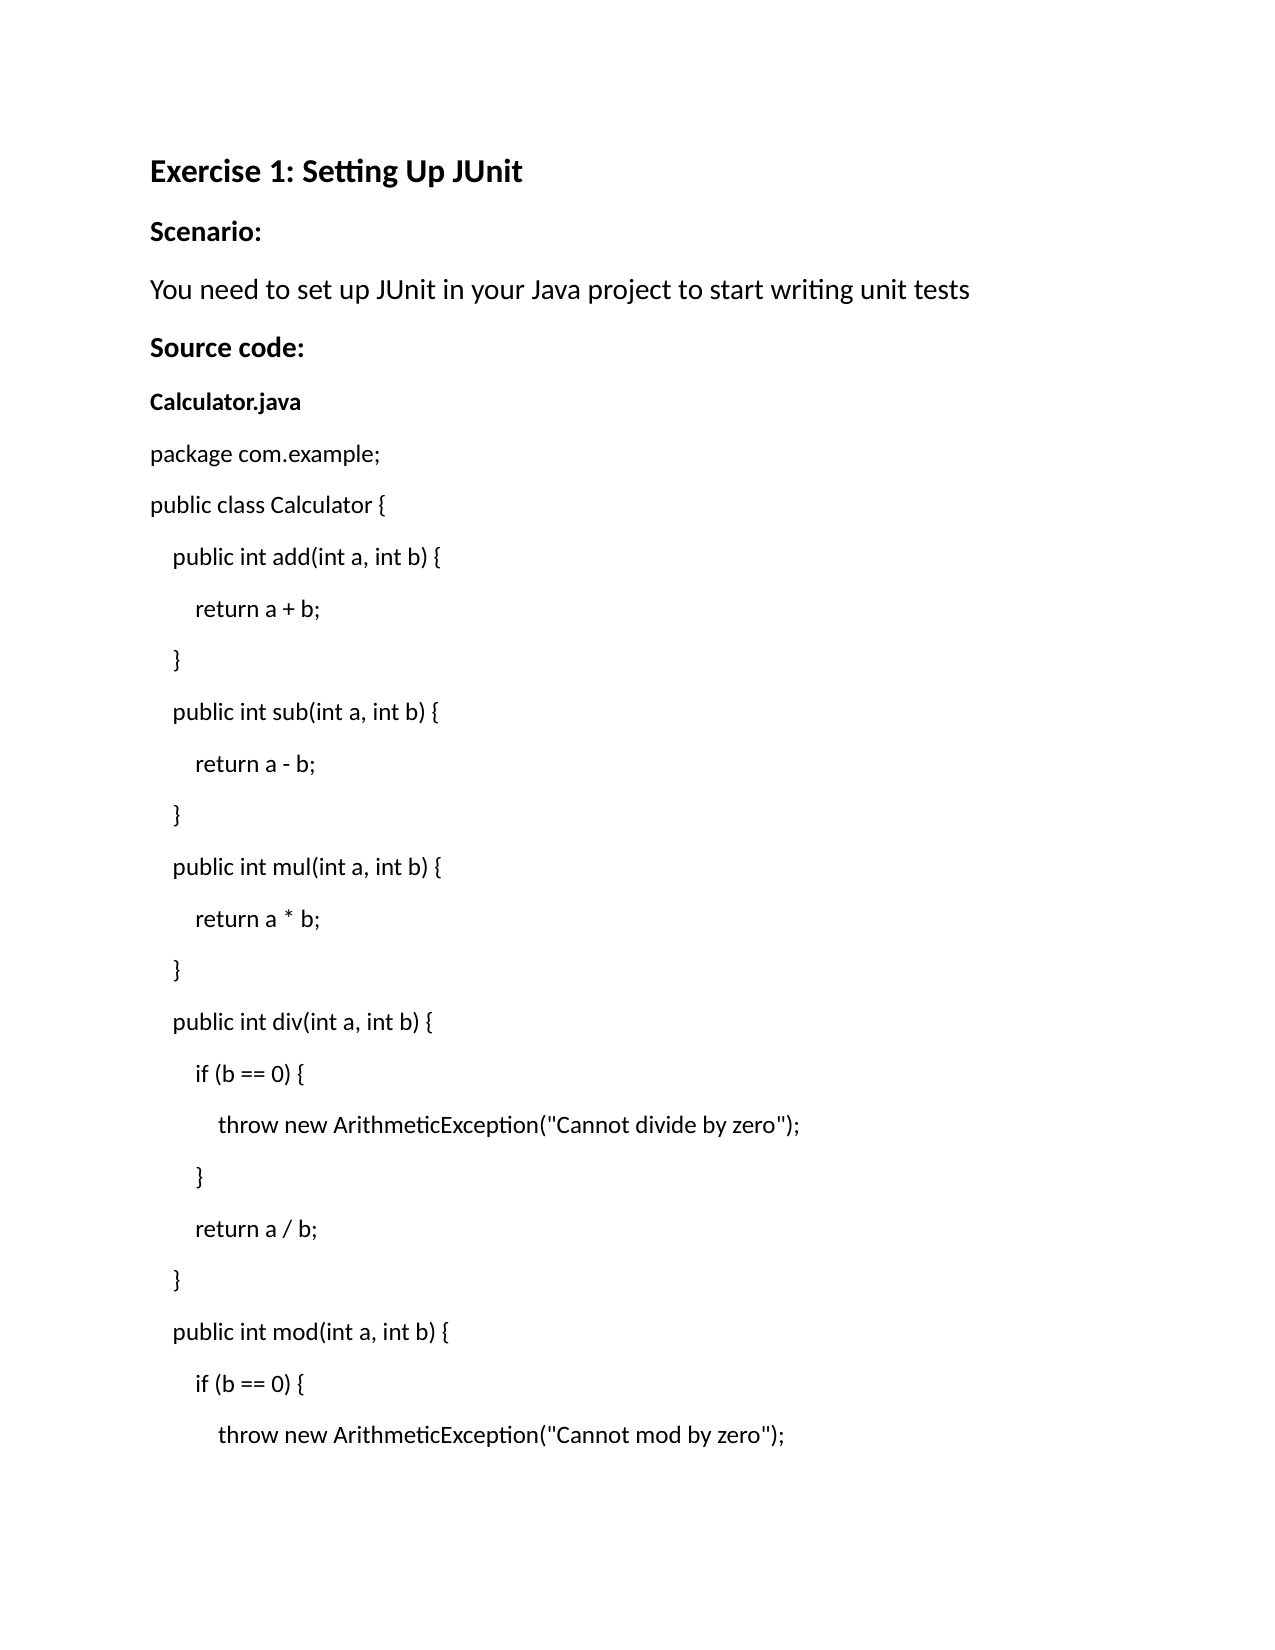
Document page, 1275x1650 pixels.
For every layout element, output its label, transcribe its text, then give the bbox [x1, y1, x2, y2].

text public int div(int a, int b) { [150, 1006, 1125, 1037]
text } [150, 1161, 1125, 1192]
text public int mul(int a, int b) { [150, 851, 1125, 882]
text public class Calculator { [150, 489, 1125, 520]
text Exercise 1: Setting Up JUnit [150, 150, 1125, 191]
text Source code: [150, 329, 1125, 364]
text if (b == 0) { [150, 1368, 1125, 1398]
text public int add(int a, int b) { [150, 541, 1125, 572]
text Scenario: [150, 213, 1125, 249]
text } [150, 799, 1125, 830]
text throw new ArithmeticException("Cannot divide by zero"); [150, 1109, 1125, 1140]
text You need to set up JUnit in your Java project to start writing unit tests [150, 271, 1125, 307]
text } [150, 1264, 1125, 1295]
text return a * b; [150, 903, 1125, 933]
text return a - b; [150, 748, 1125, 778]
text public int sub(int a, int b) { [150, 696, 1125, 727]
text Calculator.java [150, 386, 1125, 417]
text package com.example; [150, 438, 1125, 468]
text } [150, 644, 1125, 675]
text throw new ArithmeticException("Cannot mod by zero"); [150, 1419, 1125, 1450]
text return a / b; [150, 1213, 1125, 1243]
text if (b == 0) { [150, 1058, 1125, 1088]
text } [150, 954, 1125, 985]
text public int mod(int a, int b) { [150, 1316, 1125, 1347]
text return a + b; [150, 593, 1125, 623]
